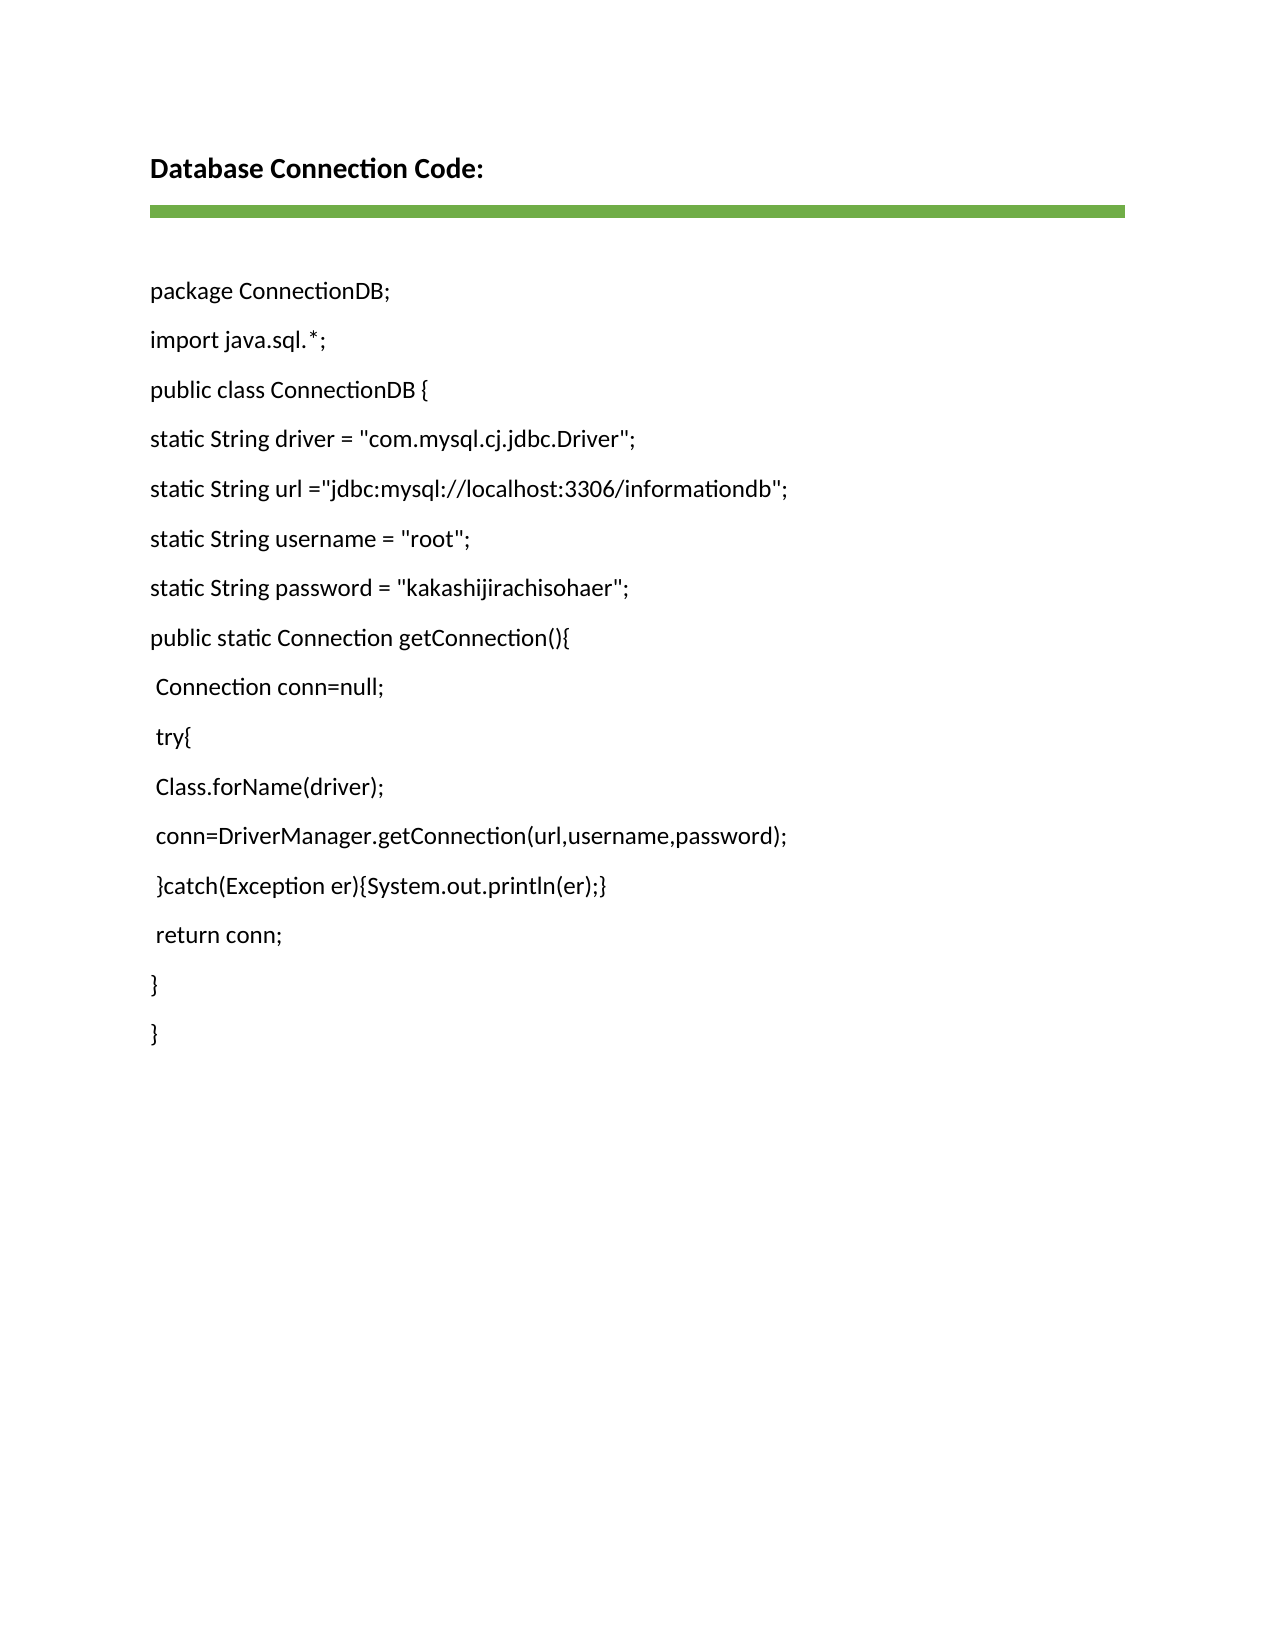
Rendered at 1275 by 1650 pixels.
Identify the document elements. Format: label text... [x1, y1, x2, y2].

text return conn; [150, 905, 1125, 950]
text Database Connection Code: [150, 150, 1125, 186]
text public static Connection getConnection(){ [150, 607, 1125, 652]
text }catch(Exception er){System.out.println(er);} [150, 855, 1125, 900]
text static String driver = "com.mysql.cj.jdbc.Driver"; [150, 409, 1125, 454]
text } [150, 1004, 1125, 1049]
text Connection conn=null; [150, 657, 1125, 702]
text try{ [150, 706, 1125, 752]
text static String url ="jdbc:mysql://localhost:3306/informationdb"; [150, 458, 1125, 504]
text static String username = "root"; [150, 508, 1125, 553]
text } [150, 954, 1125, 999]
text package ConnectionDB; [150, 260, 1125, 305]
text Class.forName(driver); [150, 756, 1125, 801]
text static String password = "kakashijirachisohaer"; [150, 558, 1125, 603]
text import java.sql.*; [150, 310, 1125, 355]
text public class ConnectionDB { [150, 359, 1125, 404]
text conn=DriverManager.getConnection(url,username,password); [150, 806, 1125, 851]
